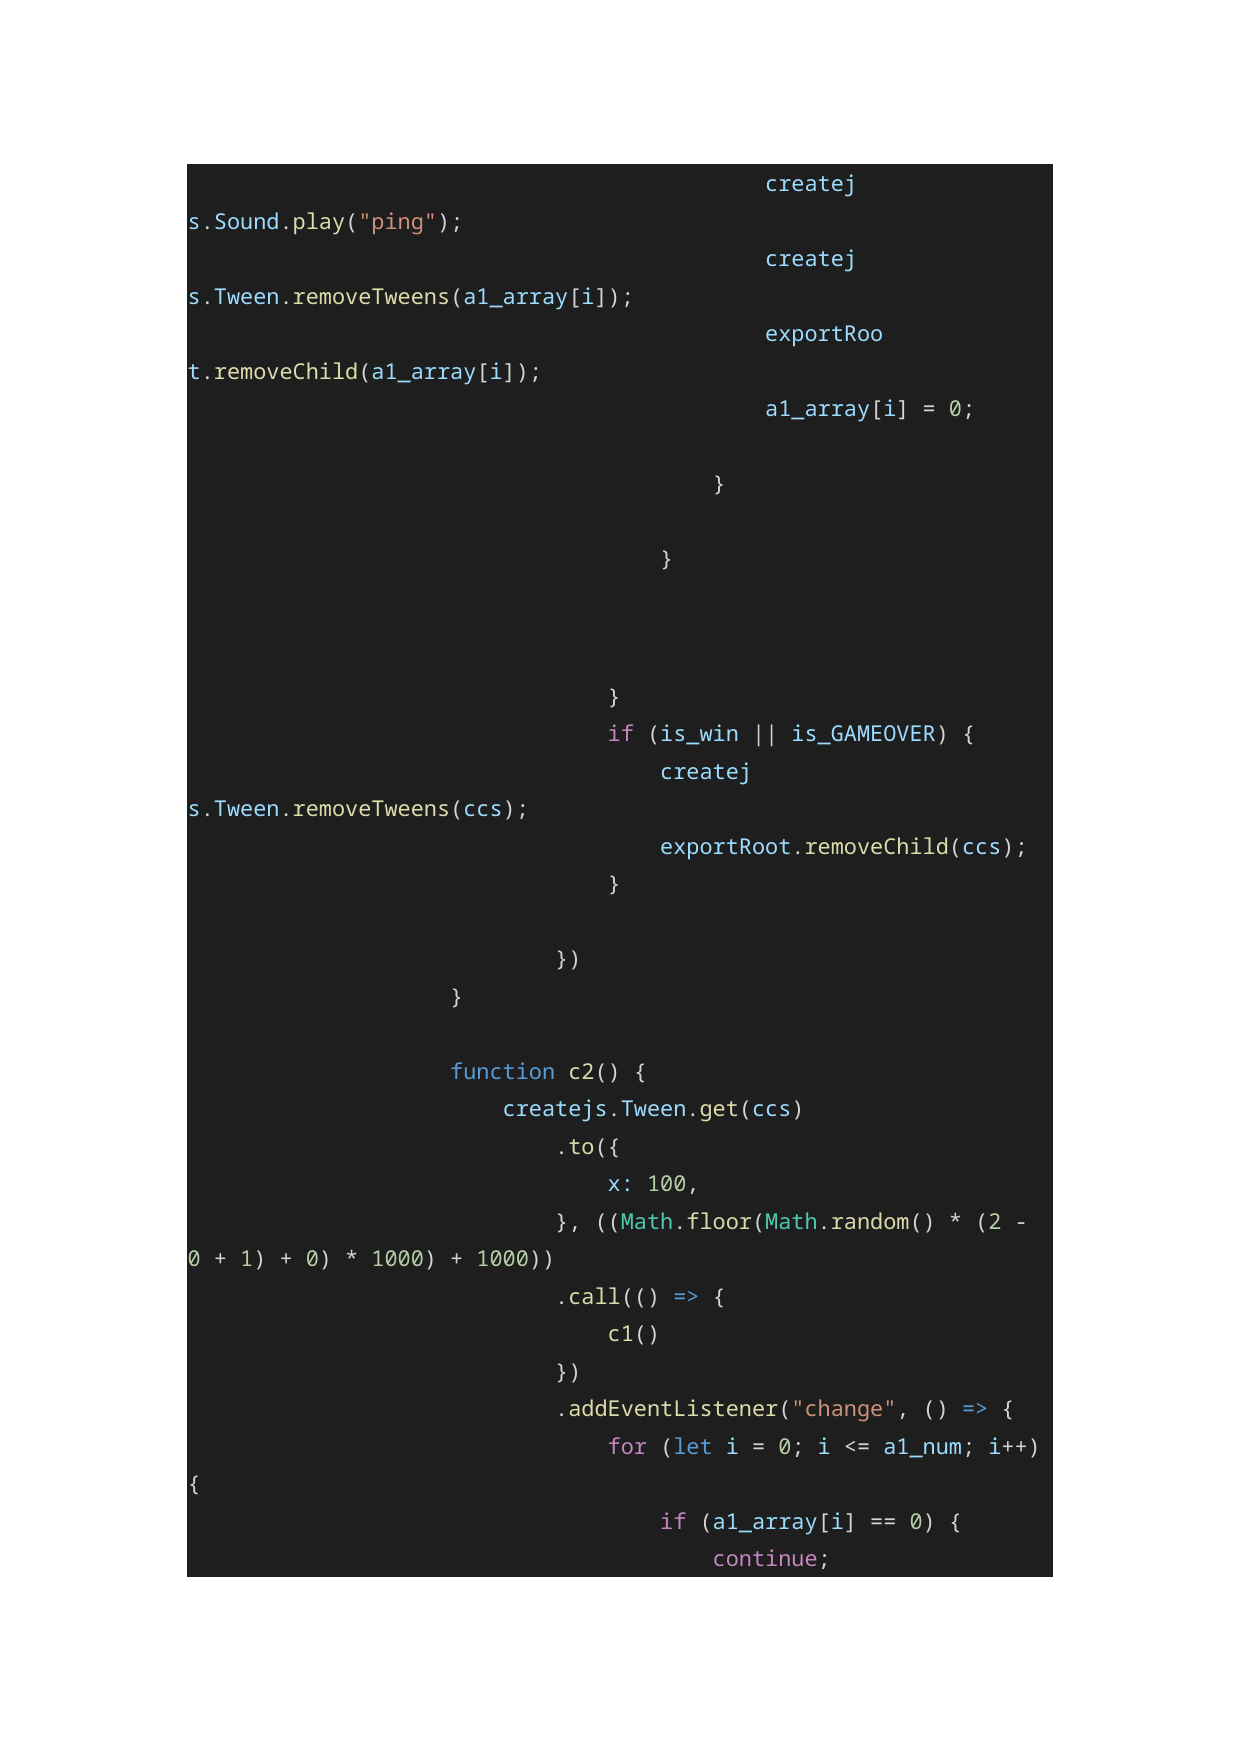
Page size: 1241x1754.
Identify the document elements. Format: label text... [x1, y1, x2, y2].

text exportRoot.removeChild(a1_array[i]); [187, 314, 1053, 389]
text c1() [187, 1314, 1053, 1352]
text continue; [187, 1539, 1053, 1577]
text createjs.Tween.get(ccs) [187, 1089, 1053, 1127]
text } [187, 677, 1053, 714]
text for (let i = 0; i <= a1_num; i++) { [187, 1427, 1053, 1502]
text } [187, 539, 1053, 577]
text .addEventListener("change", () => { [187, 1389, 1053, 1427]
text a1_array[i] = 0; [187, 389, 1053, 427]
text } [187, 464, 1053, 502]
text } [187, 864, 1053, 902]
text createjs.Tween.removeTweens(a1_array[i]); [187, 239, 1053, 314]
text }, ((Math.floor(Math.random() * (2 - 0 + 1) + 0) * 1000) + 1000)) [187, 1202, 1053, 1277]
text }) [187, 939, 1053, 977]
text if (is_win || is_GAMEOVER) { [187, 714, 1053, 752]
text x: 100, [187, 1164, 1053, 1202]
text createjs.Tween.removeTweens(ccs); [187, 752, 1053, 827]
text if (a1_array[i] == 0) { [187, 1502, 1053, 1539]
text .to({ [187, 1127, 1053, 1164]
text function c2() { [187, 1052, 1053, 1089]
text exportRoot.removeChild(ccs); [187, 827, 1053, 864]
text .call(() => { [187, 1277, 1053, 1314]
text } [187, 977, 1053, 1014]
text createjs.Sound.play("ping"); [187, 164, 1053, 239]
text }) [187, 1352, 1053, 1389]
